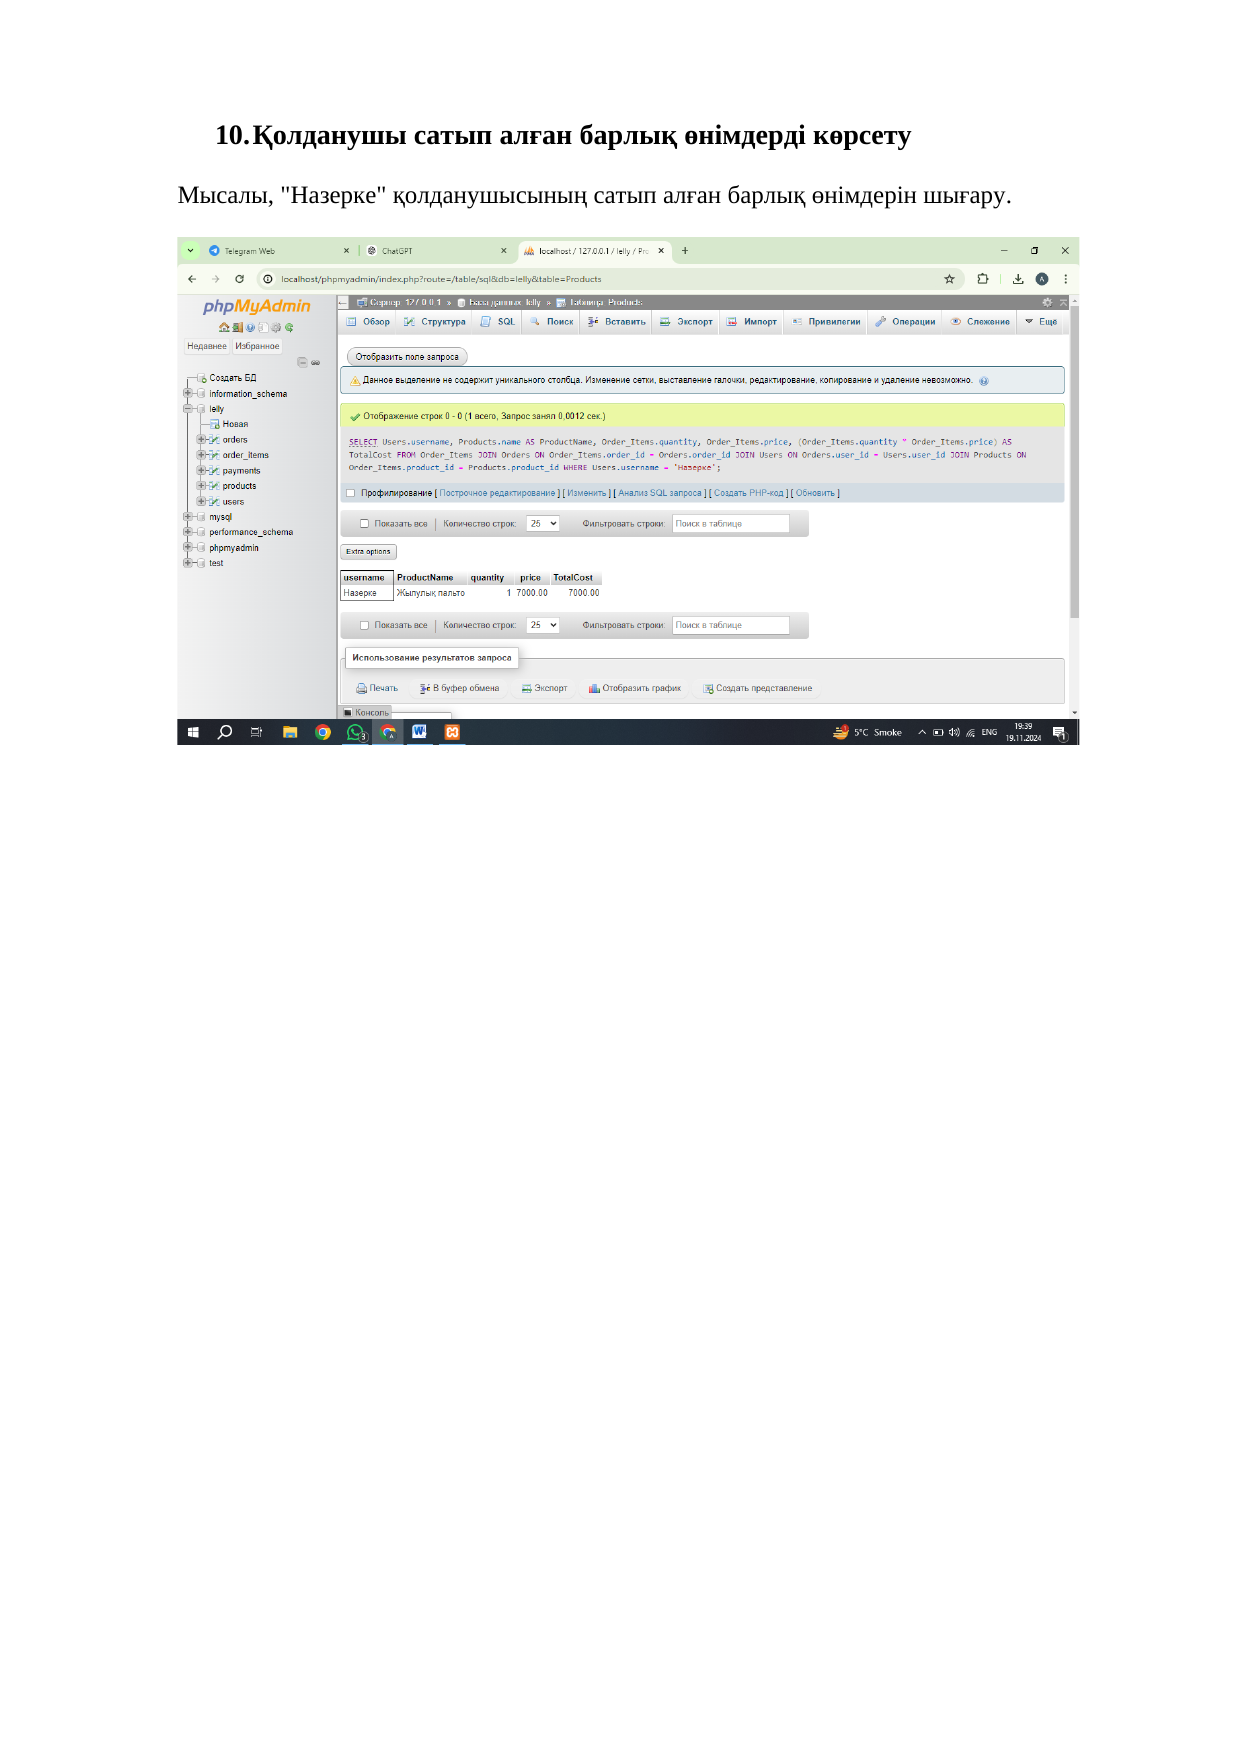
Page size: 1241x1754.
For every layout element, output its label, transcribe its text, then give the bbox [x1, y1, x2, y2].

picture [177, 237, 1080, 745]
text Мысалы, "Назерке" қолданушысының сатып алған барлық өнімдерін шығару. [177, 180, 1152, 208]
subtitle Қолданушы сатып алған барлық өнімдерді көрсету [215, 118, 1152, 151]
